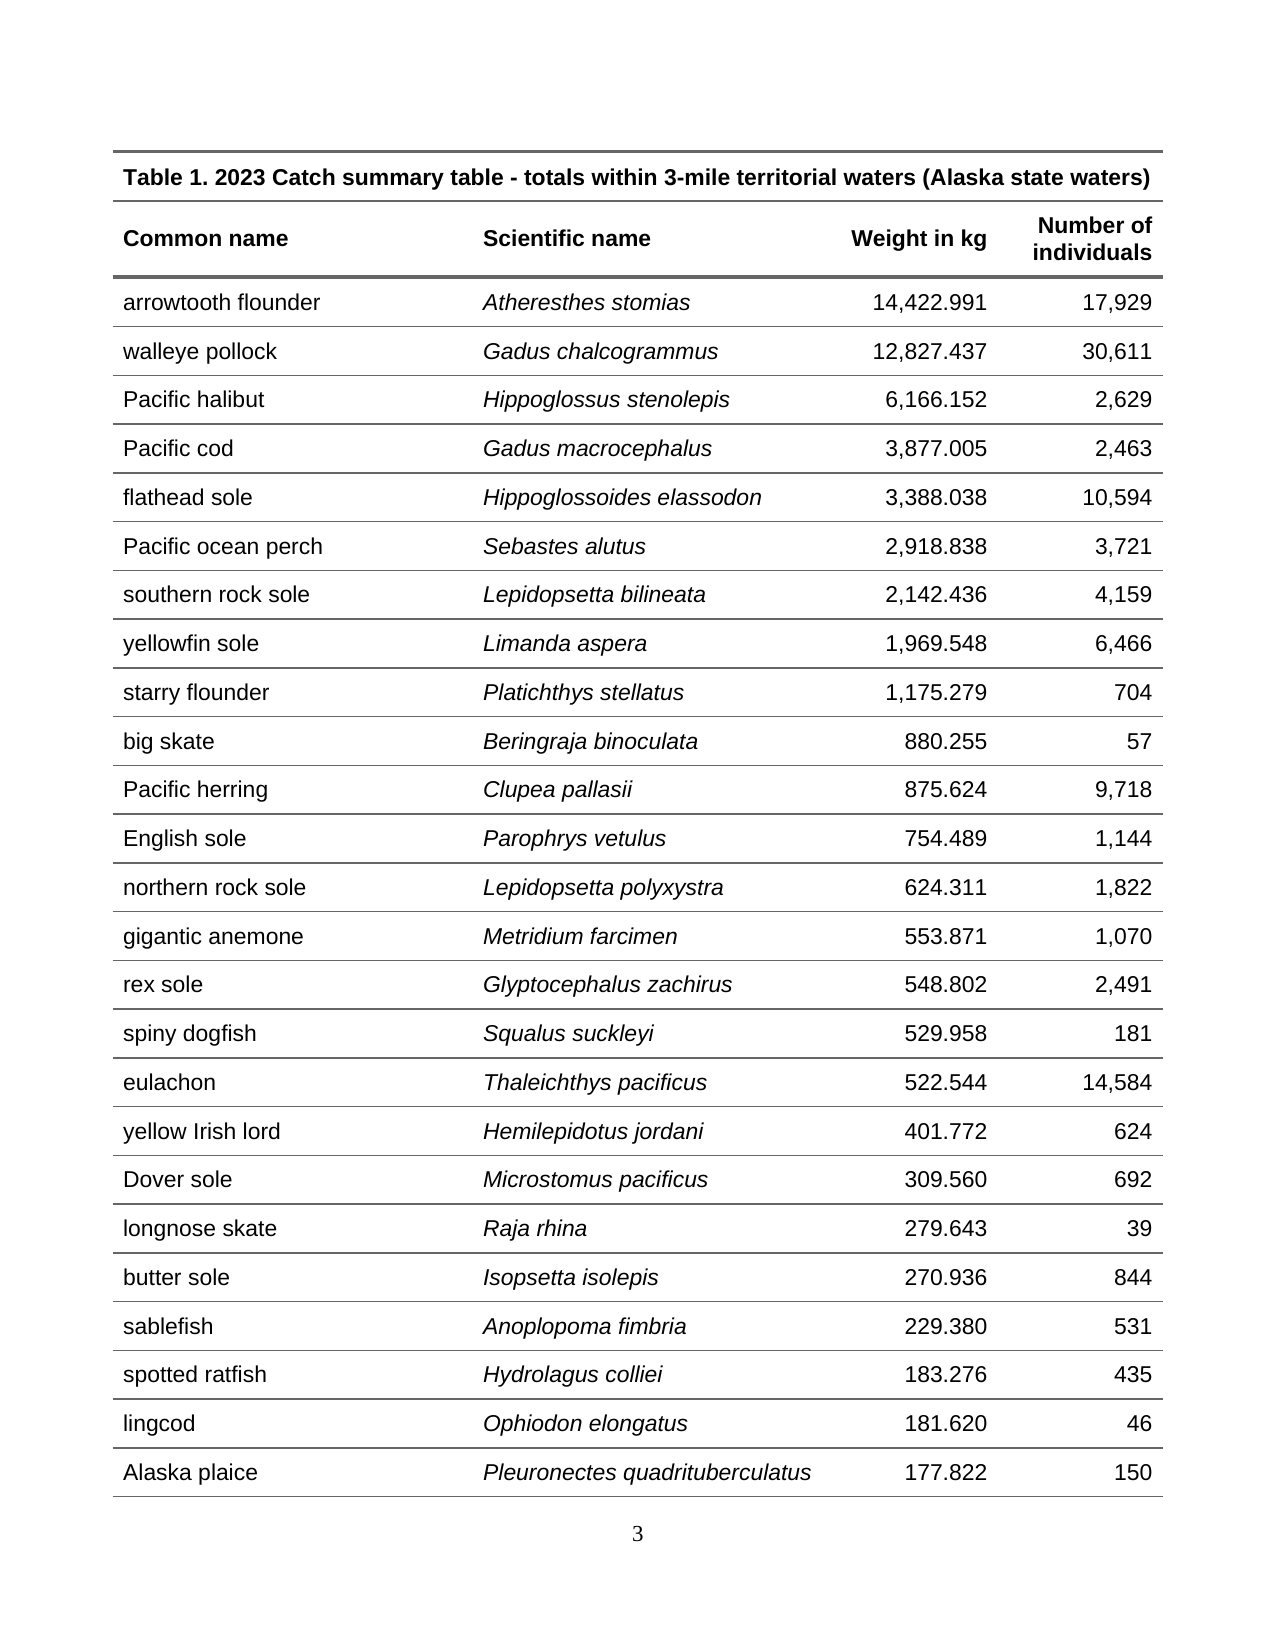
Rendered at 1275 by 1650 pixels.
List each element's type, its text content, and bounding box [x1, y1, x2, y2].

table_cell 1,822 [998, 864, 1162, 911]
table_cell 548.802 [833, 961, 997, 1008]
table_cell Raja rhina [473, 1205, 832, 1252]
table_cell eulachon [113, 1059, 472, 1106]
table_cell lingcod [113, 1400, 472, 1447]
table_cell 704 [998, 669, 1162, 716]
table_cell 692 [998, 1156, 1162, 1203]
table_cell 875.624 [833, 766, 997, 813]
table_cell 309.560 [833, 1156, 997, 1203]
table_cell Isopsetta isolepis [473, 1254, 832, 1301]
table_cell 624.311 [833, 864, 997, 911]
table_cell 150 [998, 1449, 1162, 1496]
table_cell Pacific halibut [113, 376, 472, 423]
table_cell 46 [998, 1400, 1162, 1447]
table_cell 531 [998, 1302, 1162, 1349]
table_cell Gadus macrocephalus [473, 425, 832, 472]
table_cell Lepidopsetta bilineata [473, 571, 832, 618]
table_header Table 1. 2023 Catch summary table - totals within 3-mile territorial waters (Alaska state waters) [113, 153, 1162, 200]
table_cell 6,466 [998, 620, 1162, 667]
table_cell butter sole [113, 1254, 472, 1301]
table_cell 522.544 [833, 1059, 997, 1106]
table_cell Limanda aspera [473, 620, 832, 667]
table_cell Scientific name [473, 202, 832, 275]
table_cell 6,166.152 [833, 376, 997, 423]
table_cell big skate [113, 717, 472, 764]
table_cell 880.255 [833, 717, 997, 764]
table_cell 177.822 [833, 1449, 997, 1496]
table_cell Sebastes alutus [473, 522, 832, 569]
table_cell Beringraja binoculata [473, 717, 832, 764]
table_cell 2,463 [998, 425, 1162, 472]
table_cell Weight in kg [833, 202, 997, 275]
table_cell flathead sole [113, 474, 472, 521]
table_cell yellowfin sole [113, 620, 472, 667]
table_cell northern rock sole [113, 864, 472, 911]
table_cell 754.489 [833, 815, 997, 862]
table_cell 279.643 [833, 1205, 997, 1252]
table_cell 3,388.038 [833, 474, 997, 521]
table_cell arrowtooth flounder [113, 279, 472, 326]
table_cell spiny dogfish [113, 1010, 472, 1057]
table_cell 553.871 [833, 912, 997, 959]
table_cell 12,827.437 [833, 327, 997, 374]
table_cell Metridium farcimen [473, 912, 832, 959]
table_cell 14,584 [998, 1059, 1162, 1106]
table_cell 30,611 [998, 327, 1162, 374]
table_cell Hydrolagus colliei [473, 1351, 832, 1398]
table_cell 183.276 [833, 1351, 997, 1398]
table_cell spotted ratfish [113, 1351, 472, 1398]
table_cell 2,918.838 [833, 522, 997, 569]
table_cell 39 [998, 1205, 1162, 1252]
table_cell Ophiodon elongatus [473, 1400, 832, 1447]
table_cell longnose skate [113, 1205, 472, 1252]
table_cell Common name [113, 202, 472, 275]
table_cell Microstomus pacificus [473, 1156, 832, 1203]
table_cell 529.958 [833, 1010, 997, 1057]
table_cell 229.380 [833, 1302, 997, 1349]
table_cell 435 [998, 1351, 1162, 1398]
table_cell Atheresthes stomias [473, 279, 832, 326]
table_cell 3,721 [998, 522, 1162, 569]
table_cell rex sole [113, 961, 472, 1008]
table_cell 1,175.279 [833, 669, 997, 716]
table_cell 14,422.991 [833, 279, 997, 326]
table_cell Hemilepidotus jordani [473, 1107, 832, 1154]
table_cell yellow Irish lord [113, 1107, 472, 1154]
table_cell Dover sole [113, 1156, 472, 1203]
table_cell 10,594 [998, 474, 1162, 521]
table_cell 624 [998, 1107, 1162, 1154]
table_cell 2,491 [998, 961, 1162, 1008]
table_cell 1,969.548 [833, 620, 997, 667]
table_cell Parophrys vetulus [473, 815, 832, 862]
table_cell 1,144 [998, 815, 1162, 862]
table_cell 57 [998, 717, 1162, 764]
table_cell 270.936 [833, 1254, 997, 1301]
table_cell Pacific herring [113, 766, 472, 813]
table_cell southern rock sole [113, 571, 472, 618]
table_cell 181 [998, 1010, 1162, 1057]
table_cell 17,929 [998, 279, 1162, 326]
table_cell Clupea pallasii [473, 766, 832, 813]
table_cell Squalus suckleyi [473, 1010, 832, 1057]
table_cell 181.620 [833, 1400, 997, 1447]
table_cell Hippoglossoides elassodon [473, 474, 832, 521]
table_cell 1,070 [998, 912, 1162, 959]
table_cell Number of individuals [998, 202, 1162, 275]
table_cell 9,718 [998, 766, 1162, 813]
table_cell 2,629 [998, 376, 1162, 423]
table_cell sablefish [113, 1302, 472, 1349]
table_cell starry flounder [113, 669, 472, 716]
table_cell Pleuronectes quadrituberculatus [473, 1449, 832, 1496]
table_cell 844 [998, 1254, 1162, 1301]
table_cell 3,877.005 [833, 425, 997, 472]
table_cell gigantic anemone [113, 912, 472, 959]
table_cell walleye pollock [113, 327, 472, 374]
table_cell Gadus chalcogrammus [473, 327, 832, 374]
table_cell Thaleichthys pacificus [473, 1059, 832, 1106]
table_cell Glyptocephalus zachirus [473, 961, 832, 1008]
table_cell Anoplopoma fimbria [473, 1302, 832, 1349]
table_cell 401.772 [833, 1107, 997, 1154]
table_cell Lepidopsetta polyxystra [473, 864, 832, 911]
table_cell English sole [113, 815, 472, 862]
table_cell Pacific cod [113, 425, 472, 472]
table_cell Hippoglossus stenolepis [473, 376, 832, 423]
table_cell Pacific ocean perch [113, 522, 472, 569]
table_cell Alaska plaice [113, 1449, 472, 1496]
table_cell Platichthys stellatus [473, 669, 832, 716]
table_cell 4,159 [998, 571, 1162, 618]
table_cell 2,142.436 [833, 571, 997, 618]
